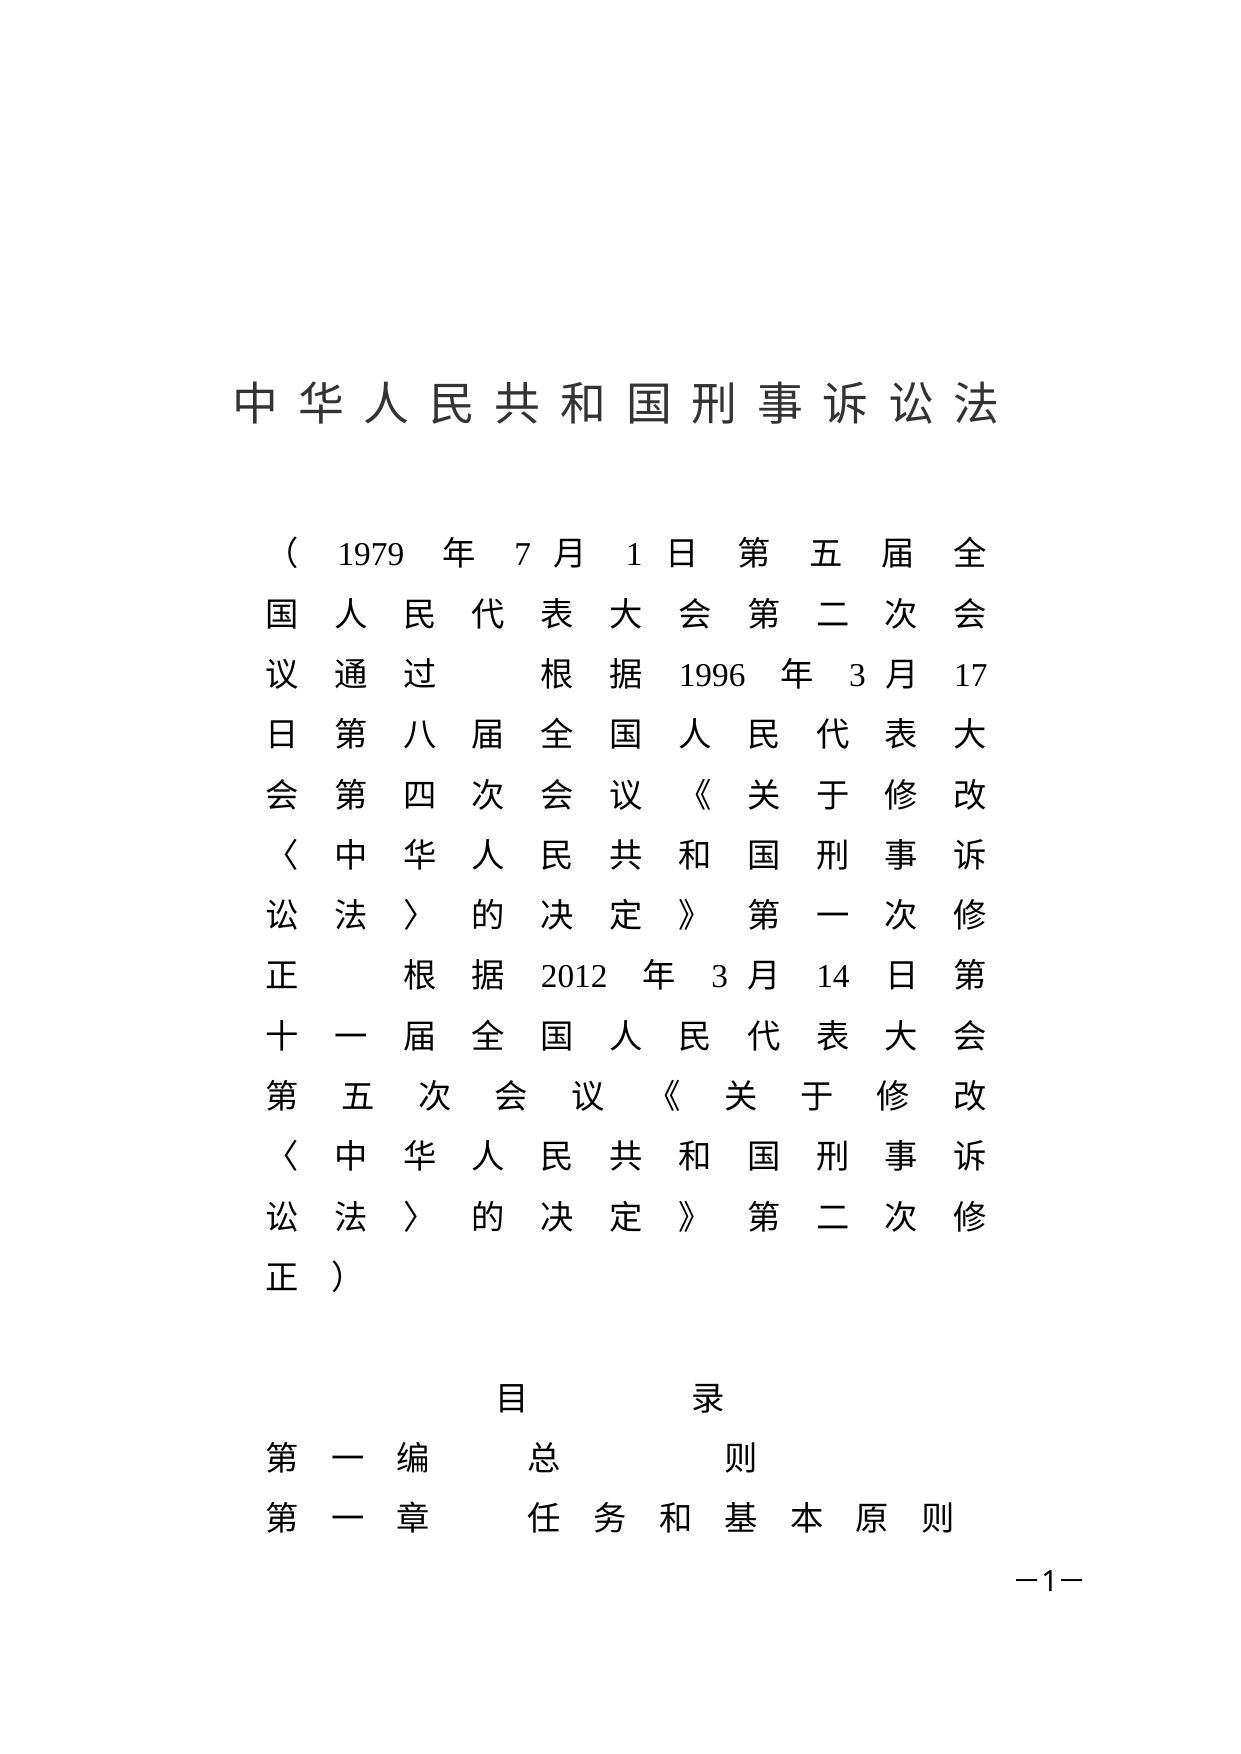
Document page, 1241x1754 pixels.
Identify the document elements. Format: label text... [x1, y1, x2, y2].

text 中华人民共和国刑事诉讼法 [167, 340, 1085, 461]
text 第一章 任务和基本原则 [232, 1486, 1085, 1546]
text 第一编 总 则 [232, 1426, 1085, 1486]
text （1979年7月1日第五届全国人民代表大会第二次会议通过 根据1996年3月17日第八届全国人民代表大会第四次会议《关于修改〈中华人民共和国刑事诉讼法〉的决定》第一次修正 根据2012年3月14日第十一届全国人民代表大会第五次会议《关于修改〈中华人民共和国刑事诉讼法〉的决定》第二次修正） [232, 521, 1019, 1305]
text 目 录 [167, 1365, 1085, 1426]
